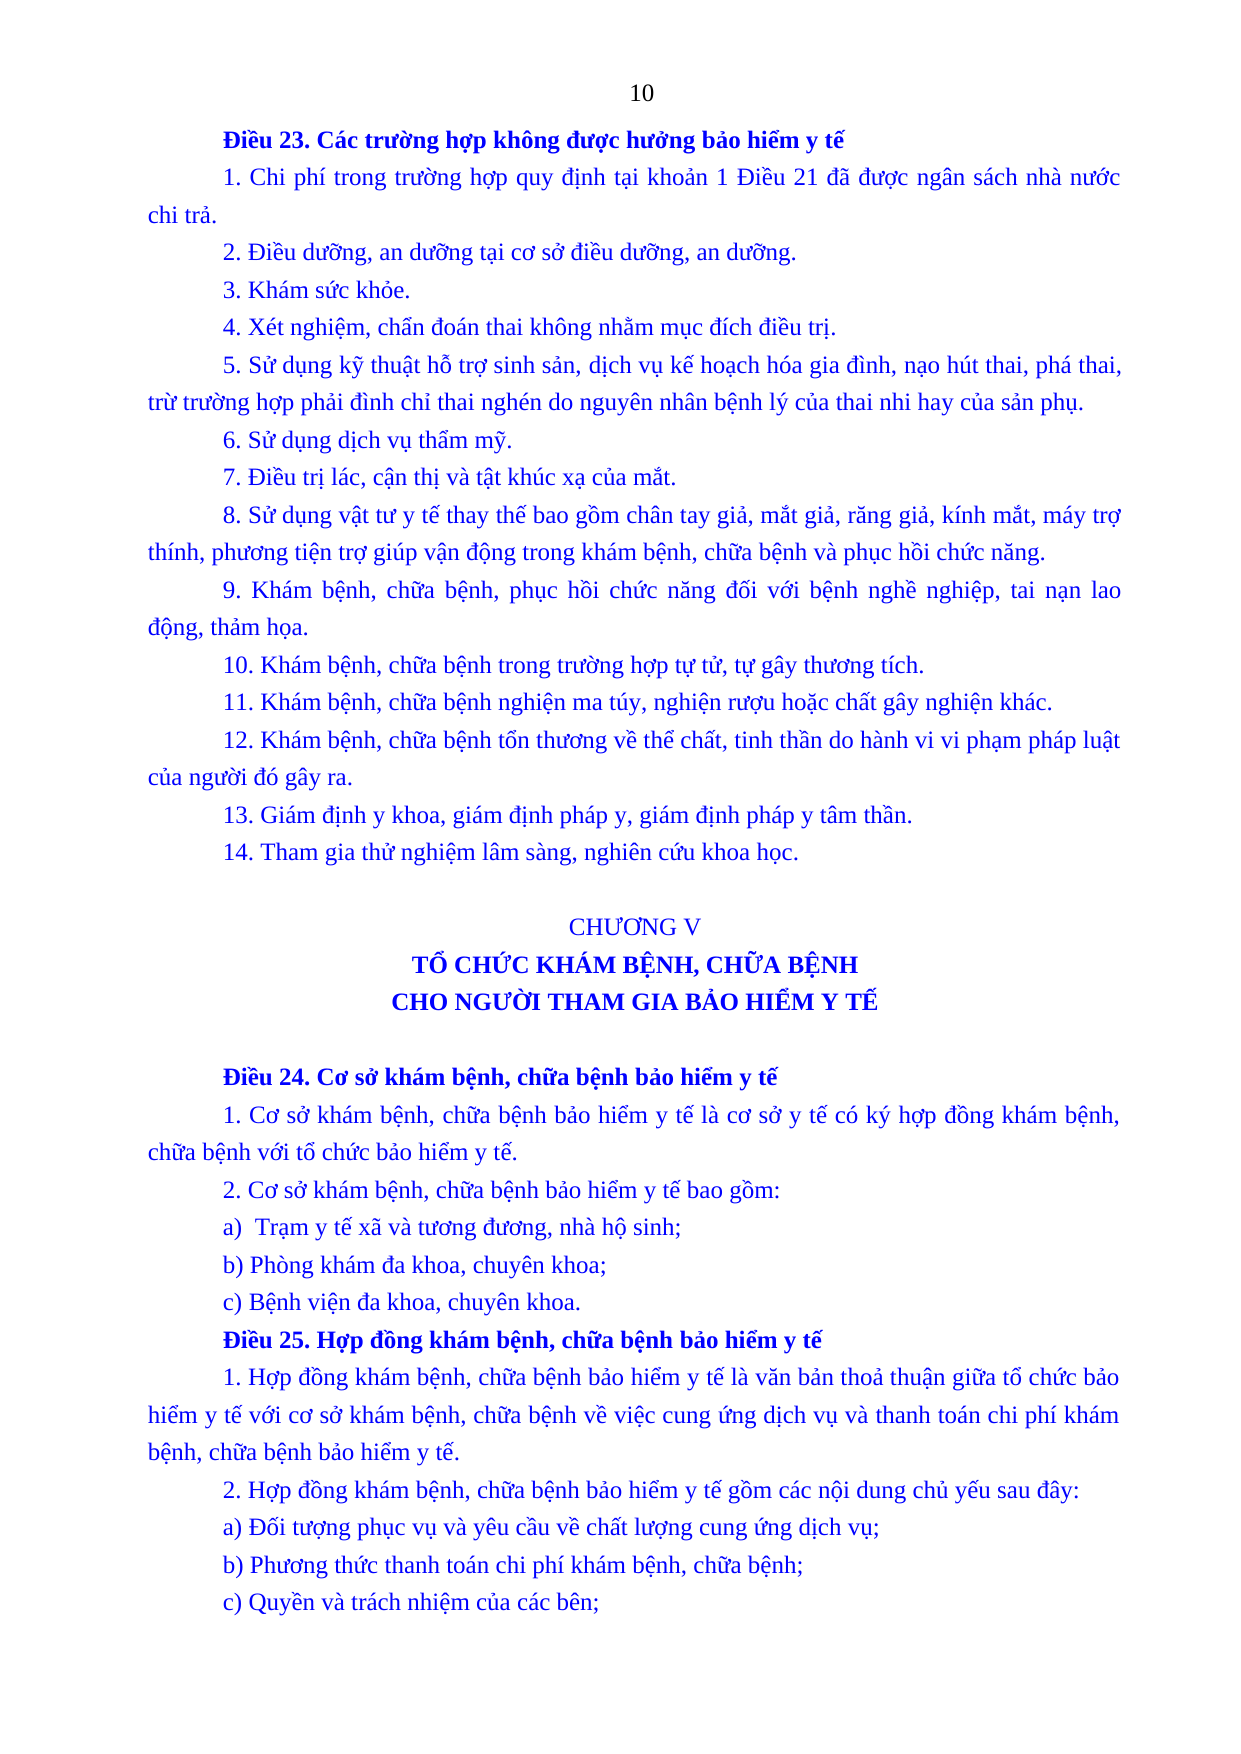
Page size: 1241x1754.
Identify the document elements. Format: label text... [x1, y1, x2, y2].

text c) Quyền và trách nhiệm của các bên; [148, 1581, 1122, 1618]
text 2. Cơ sở khám bệnh, chữa bệnh bảo hiểm y tế bao gồm: [148, 1168, 1122, 1206]
text 6. Sử dụng dịch vụ thẩm mỹ. [148, 418, 1122, 456]
text 1. Chi phí trong trường hợp quy định tại khoản 1 Điều 21 đã được ngân sách nhà nước chi trả. [148, 156, 1122, 231]
text 4. Xét nghiệm, chẩn đoán thai không nhằm mục đích điều trị. [148, 306, 1122, 343]
text Điều 24. Cơ sở khám bệnh, chữa bệnh bảo hiểm y tế [148, 1056, 1122, 1093]
text 5. Sử dụng kỹ thuật hỗ trợ sinh sản, dịch vụ kế hoạch hóa gia đình, nạo hút thai, phá thai, trừ trường hợp phải đình chỉ thai nghén do nguyên nhân bệnh lý của thai nhi hay của sản phụ. [148, 343, 1122, 418]
text Điều 25. Hợp đồng khám bệnh, chữa bệnh bảo hiểm y tế [148, 1318, 1122, 1356]
text 14. Tham gia thử nghiệm lâm sàng, nghiên cứu khoa học. [148, 831, 1122, 868]
text CHO NGƯỜI THAM GIA BẢO HIỂM Y TẾ [148, 981, 1122, 1018]
text 3. Khám sức khỏe. [148, 268, 1122, 306]
text 2. Điều dưỡng, an dưỡng tại cơ sở điều dưỡng, an dưỡng. [148, 231, 1122, 268]
text Điều 23. Các trường hợp không được hưởng bảo hiểm y tế [148, 118, 1122, 156]
text 10. Khám bệnh, chữa bệnh trong trường hợp tự tử, tự gây thương tích. [148, 643, 1122, 681]
text 9. Khám bệnh, chữa bệnh, phục hồi chức năng đối với bệnh nghề nghiệp, tai nạn lao động, thảm họa. [148, 568, 1122, 643]
text TỔ CHỨC KHÁM BỆNH, CHỮA BỆNH [148, 943, 1122, 981]
text 1. Cơ sở khám bệnh, chữa bệnh bảo hiểm y tế là cơ sở y tế có ký hợp đồng khám bệnh, chữa bệnh với tổ chức bảo hiểm y tế. [148, 1093, 1122, 1168]
text 8. Sử dụng vật tư y tế thay thế bao gồm chân tay giả, mắt giả, răng giả, kính mắt, máy trợ thính, phương tiện trợ giúp vận động trong khám bệnh, chữa bệnh và phục hồi chức năng. [148, 493, 1122, 568]
text a) Trạm y tế xã và tương đương, nhà hộ sinh; [148, 1206, 1122, 1243]
text 7. Điều trị lác, cận thị và tật khúc xạ của mắt. [148, 456, 1122, 493]
text CHƯƠNG V [148, 906, 1122, 943]
text 2. Hợp đồng khám bệnh, chữa bệnh bảo hiểm y tế gồm các nội dung chủ yếu sau đây: [148, 1468, 1122, 1506]
text 11. Khám bệnh, chữa bệnh nghiện ma túy, nghiện rượu hoặc chất gây nghiện khác. [148, 681, 1122, 718]
text b) Phòng khám đa khoa, chuyên khoa; [148, 1243, 1122, 1281]
text a) Đối tượng phục vụ và yêu cầu về chất lượng cung ứng dịch vụ; [148, 1506, 1122, 1543]
text 1. Hợp đồng khám bệnh, chữa bệnh bảo hiểm y tế là văn bản thoả thuận giữa tổ chức bảo hiểm y tế với cơ sở khám bệnh, chữa bệnh về việc cung ứng dịch vụ và thanh toán chi phí khám bệnh, chữa bệnh bảo hiểm y tế. [148, 1356, 1122, 1468]
text 12. Khám bệnh, chữa bệnh tổn thương về thể chất, tinh thần do hành vi vi phạm pháp luật của người đó gây ra. [148, 718, 1122, 793]
text c) Bệnh viện đa khoa, chuyên khoa. [148, 1281, 1122, 1318]
text 13. Giám định y khoa, giám định pháp y, giám định pháp y tâm thần. [148, 793, 1122, 831]
text b) Phương thức thanh toán chi phí khám bệnh, chữa bệnh; [148, 1543, 1122, 1581]
